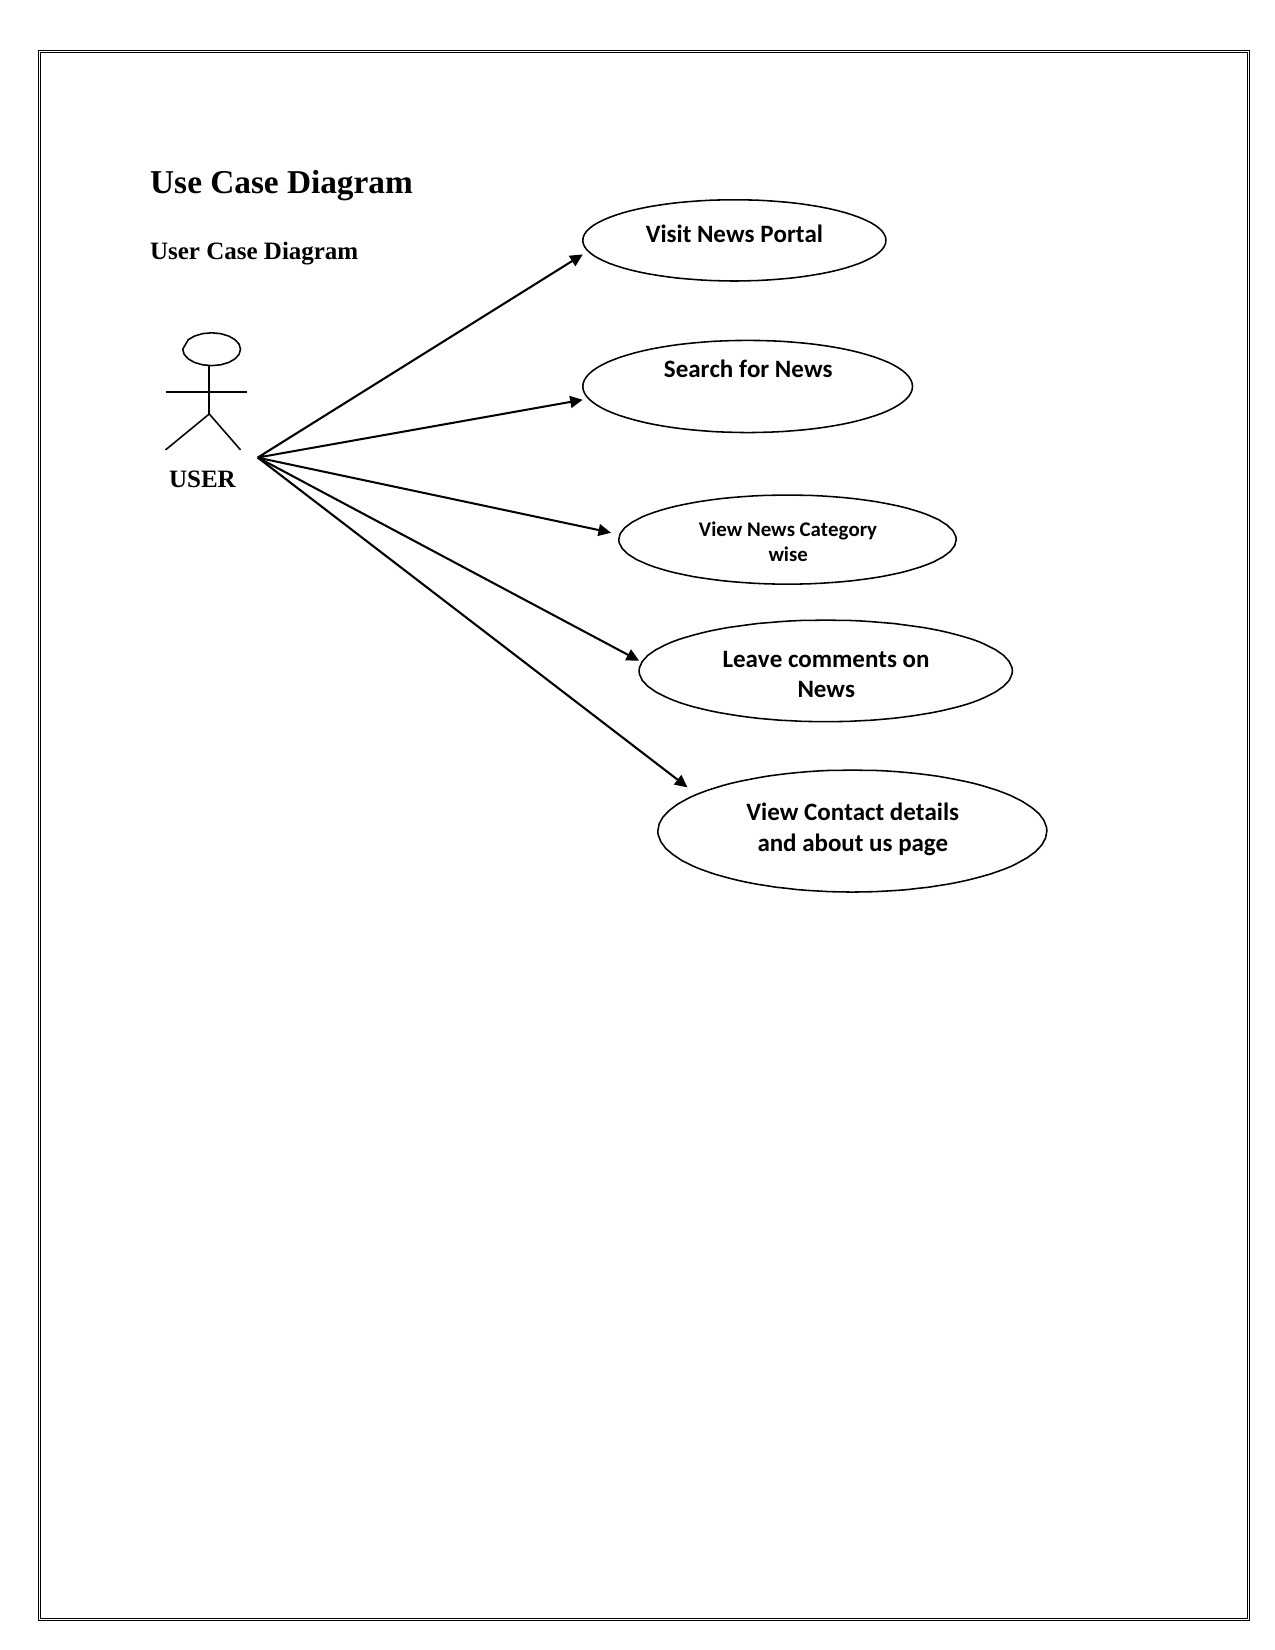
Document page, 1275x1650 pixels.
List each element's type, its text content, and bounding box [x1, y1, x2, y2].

text Search for News [262, 353, 1234, 384]
text Visit News Portal [646, 218, 1247, 248]
subtitle Use Case Diagram [150, 162, 417, 200]
text User Case Diagram [150, 236, 417, 264]
text View News Category wise [699, 516, 879, 567]
text Leave comments on News [722, 643, 932, 704]
text View Contact details and about us page [746, 796, 992, 858]
text USER [169, 464, 240, 493]
